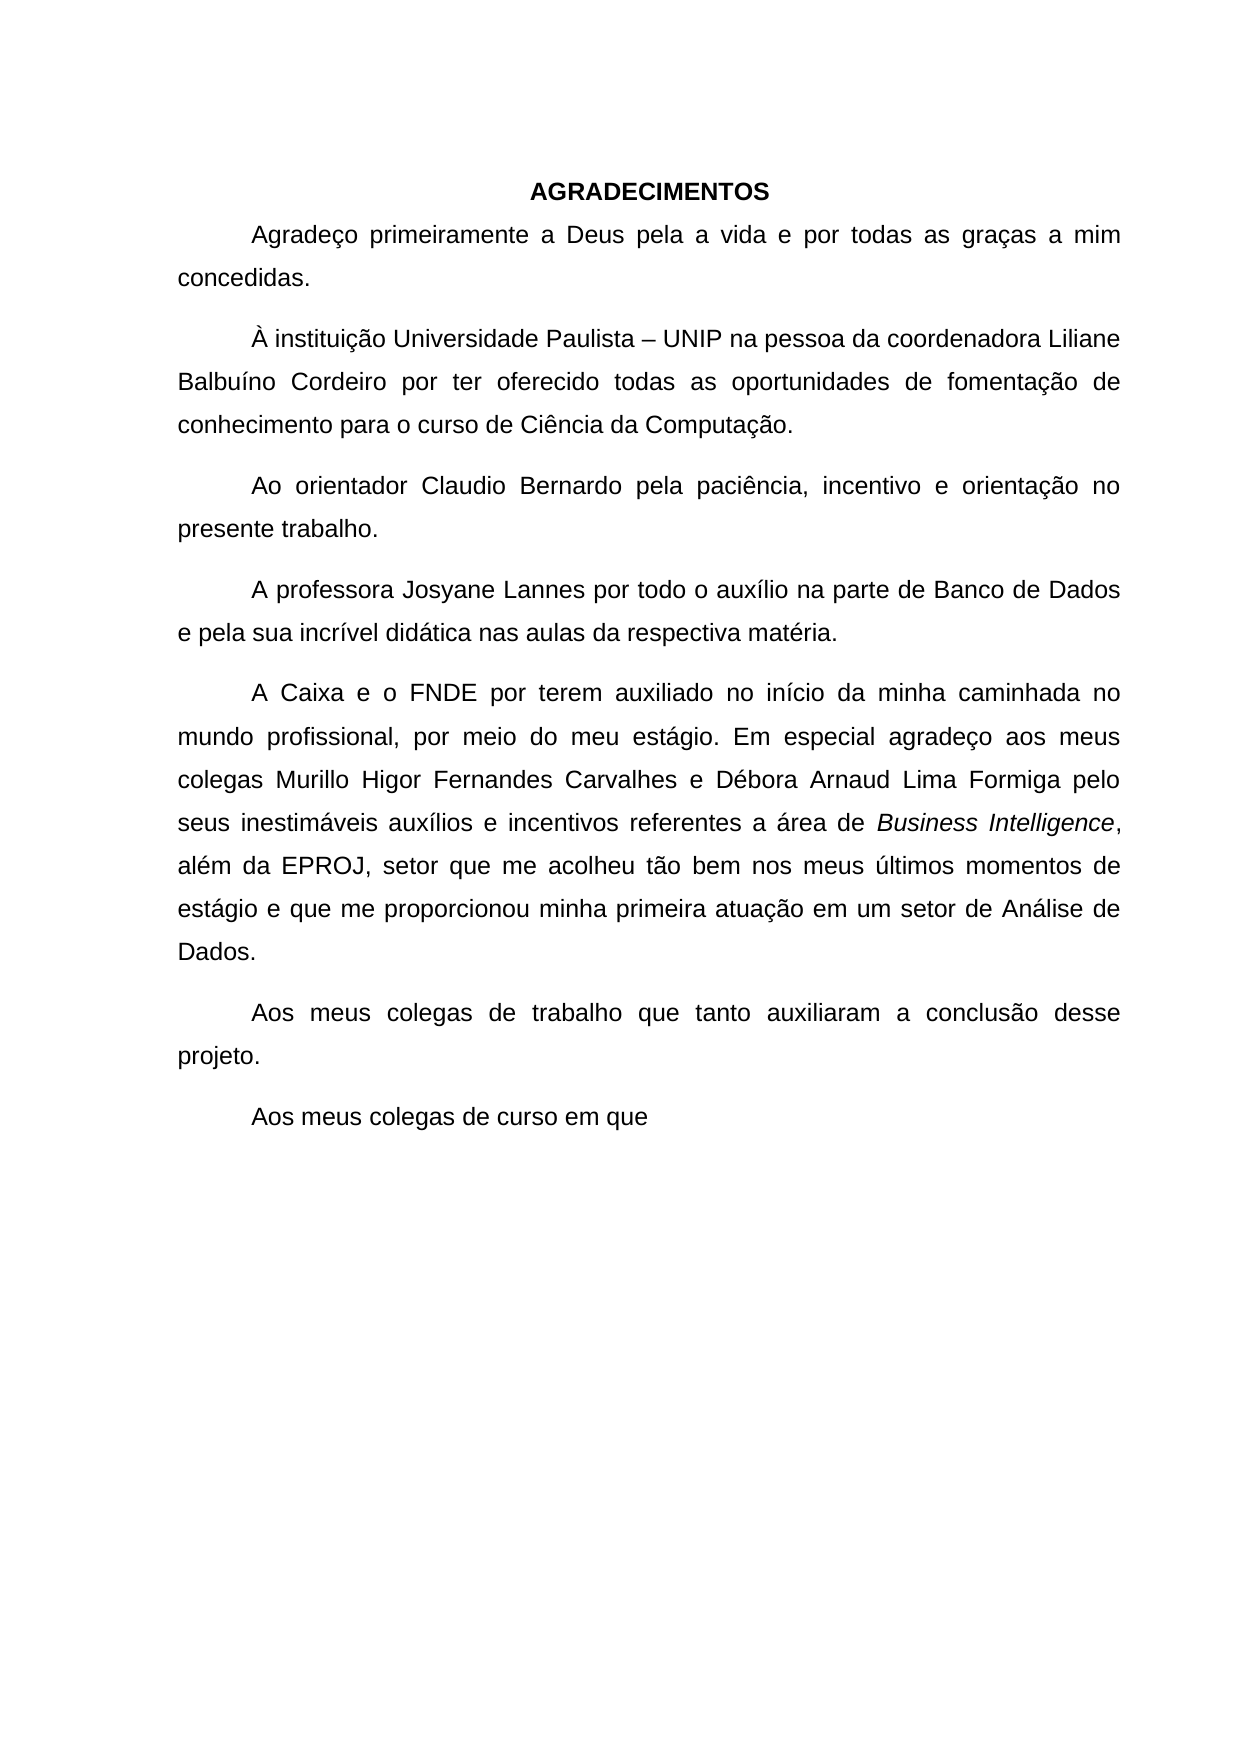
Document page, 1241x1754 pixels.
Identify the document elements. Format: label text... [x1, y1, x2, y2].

text À instituição Universidade Paulista – UNIP na pessoa da coordenadora Liliane Balbuíno Cordeiro por ter oferecido todas as oportunidades de fomentação de conhecimento para o curso de Ciência da Computação. [177, 324, 1122, 439]
text Ao orientador Claudio Bernardo pela paciência, incentivo e orientação no presente trabalho. [177, 471, 1122, 543]
text A Caixa e o FNDE por terem auxiliado no início da minha caminhada no mundo profissional, por meio do meu estágio. Em especial agradeço aos meus colegas Murillo Higor Fernandes Carvalhes e Débora Arnaud Lima Formiga pelo seus inestimáveis auxílios e incentivos referentes a área de Business Intelligence, além da EPROJ, setor que me acolheu tão bem nos meus últimos momentos de estágio e que me proporcionou minha primeira atuação em um setor de Análise de Dados. [177, 678, 1122, 966]
text AGRADECIMENTOS [177, 177, 1122, 206]
text A professora Josyane Lannes por todo o auxílio na parte de Banco de Dados e pela sua incrível didática nas aulas da respectiva matéria. [177, 575, 1122, 647]
text Aos meus colegas de trabalho que tanto auxiliaram a conclusão desse projeto. [177, 998, 1122, 1070]
text Aos meus colegas de curso em que [177, 1102, 1122, 1130]
text Agradeço primeiramente a Deus pela a vida e por todas as graças a mim concedidas. [177, 220, 1122, 292]
